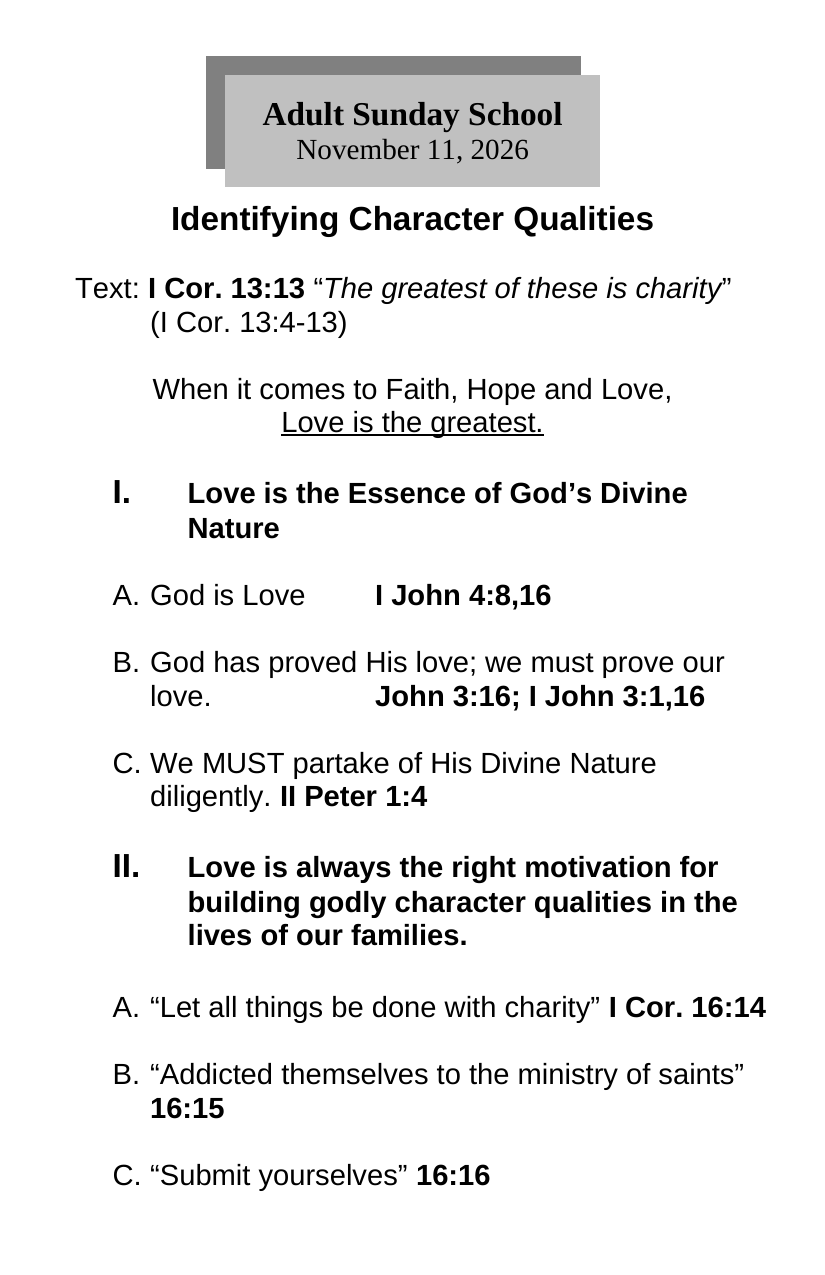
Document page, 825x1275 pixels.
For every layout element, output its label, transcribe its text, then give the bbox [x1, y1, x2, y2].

list God has proved His love; we must prove our love. John 3:16; I John 3:1,16 [112, 645, 750, 712]
text (I Cor. 13:4-13) [75, 305, 750, 338]
text Identifying Character Qualities [75, 199, 750, 238]
list God is Love I John 4:8,16 [112, 578, 750, 611]
list “Submit yourselves” 16:16 [112, 1158, 750, 1191]
text Text: I Cor. 13:13 “The greatest of these is charity” [75, 271, 750, 305]
list “Let all things be done with charity” I Cor. 16:14 [75, 990, 750, 1024]
list “Addicted themselves to the ministry of saints” 16:15 [112, 1057, 750, 1124]
list Love is the Essence of God’s Divine Nature [75, 472, 750, 544]
title Adult Sunday School [75, 94, 750, 132]
list Love is always the right motivation for building godly character qualities in the lives of our families. [112, 846, 750, 952]
text Love is the greatest. [75, 405, 750, 439]
list We MUST partake of His Divine Nature diligently. II Peter 1:4 [112, 746, 750, 813]
text When it comes to Faith, Hope and Love, [75, 372, 750, 405]
